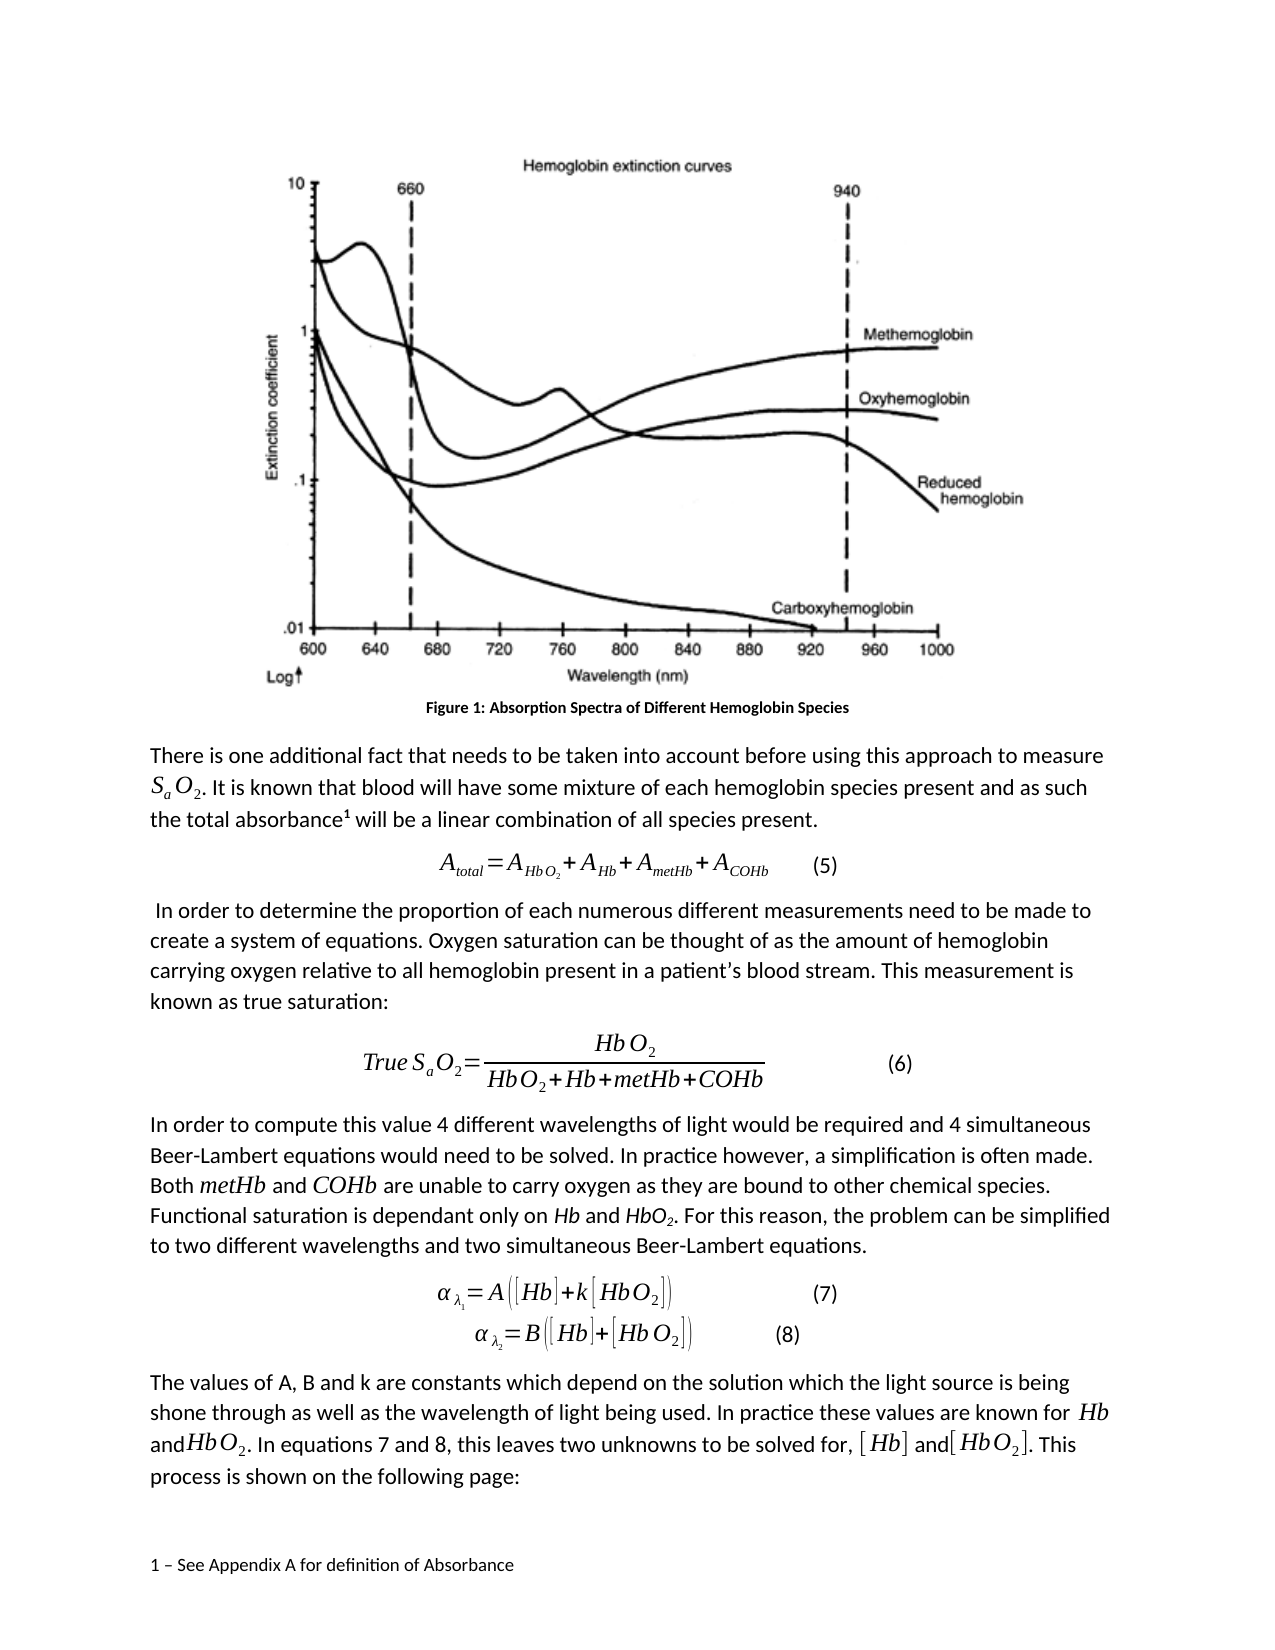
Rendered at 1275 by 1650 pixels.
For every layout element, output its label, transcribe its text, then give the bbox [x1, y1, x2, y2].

text (8) [150, 1315, 1125, 1353]
text (6) [150, 1029, 1125, 1096]
text In order to determine the proportion of each numerous different measurements need to be made to create a system of equations. Oxygen saturation can be thought of as the amount of hemoglobin carrying oxygen relative to all hemoglobin present in a patient’s blood stream. This measurement is known as true saturation: [150, 896, 1125, 1015]
text There is one additional fact that needs to be taken into account before using this approach to measure. It is known that blood will have some mixture of each hemoglobin species present and as such the total absorbance1 will be a linear combination of all species present. [150, 742, 1125, 833]
text The values of A, B and k are constants which depend on the solution which the light source is being shone through as well as the wavelength of light being used. In practice these values are known for and. In equations 7 and 8, this leaves two unknowns to be solved for, and. This process is shown on the following page: [150, 1368, 1125, 1490]
text In order to compute this value 4 different wavelengths of light would be required and 4 simultaneous Beer-Lambert equations would need to be solved. In practice however, a simplification is often made. Both and are unable to carry oxygen as they are bound to other chemical species. Functional saturation is dependant only on Hb and HbO2. For this reason, the problem can be simplified to two different wavelengths and two simultaneous Beer-Lambert equations. [150, 1111, 1125, 1259]
text (5) [150, 848, 1125, 882]
text Figure 1: Absorption Spectra of Different Hemoglobin Species [150, 698, 1125, 718]
picture [239, 150, 1036, 696]
text (7) [150, 1274, 1125, 1313]
